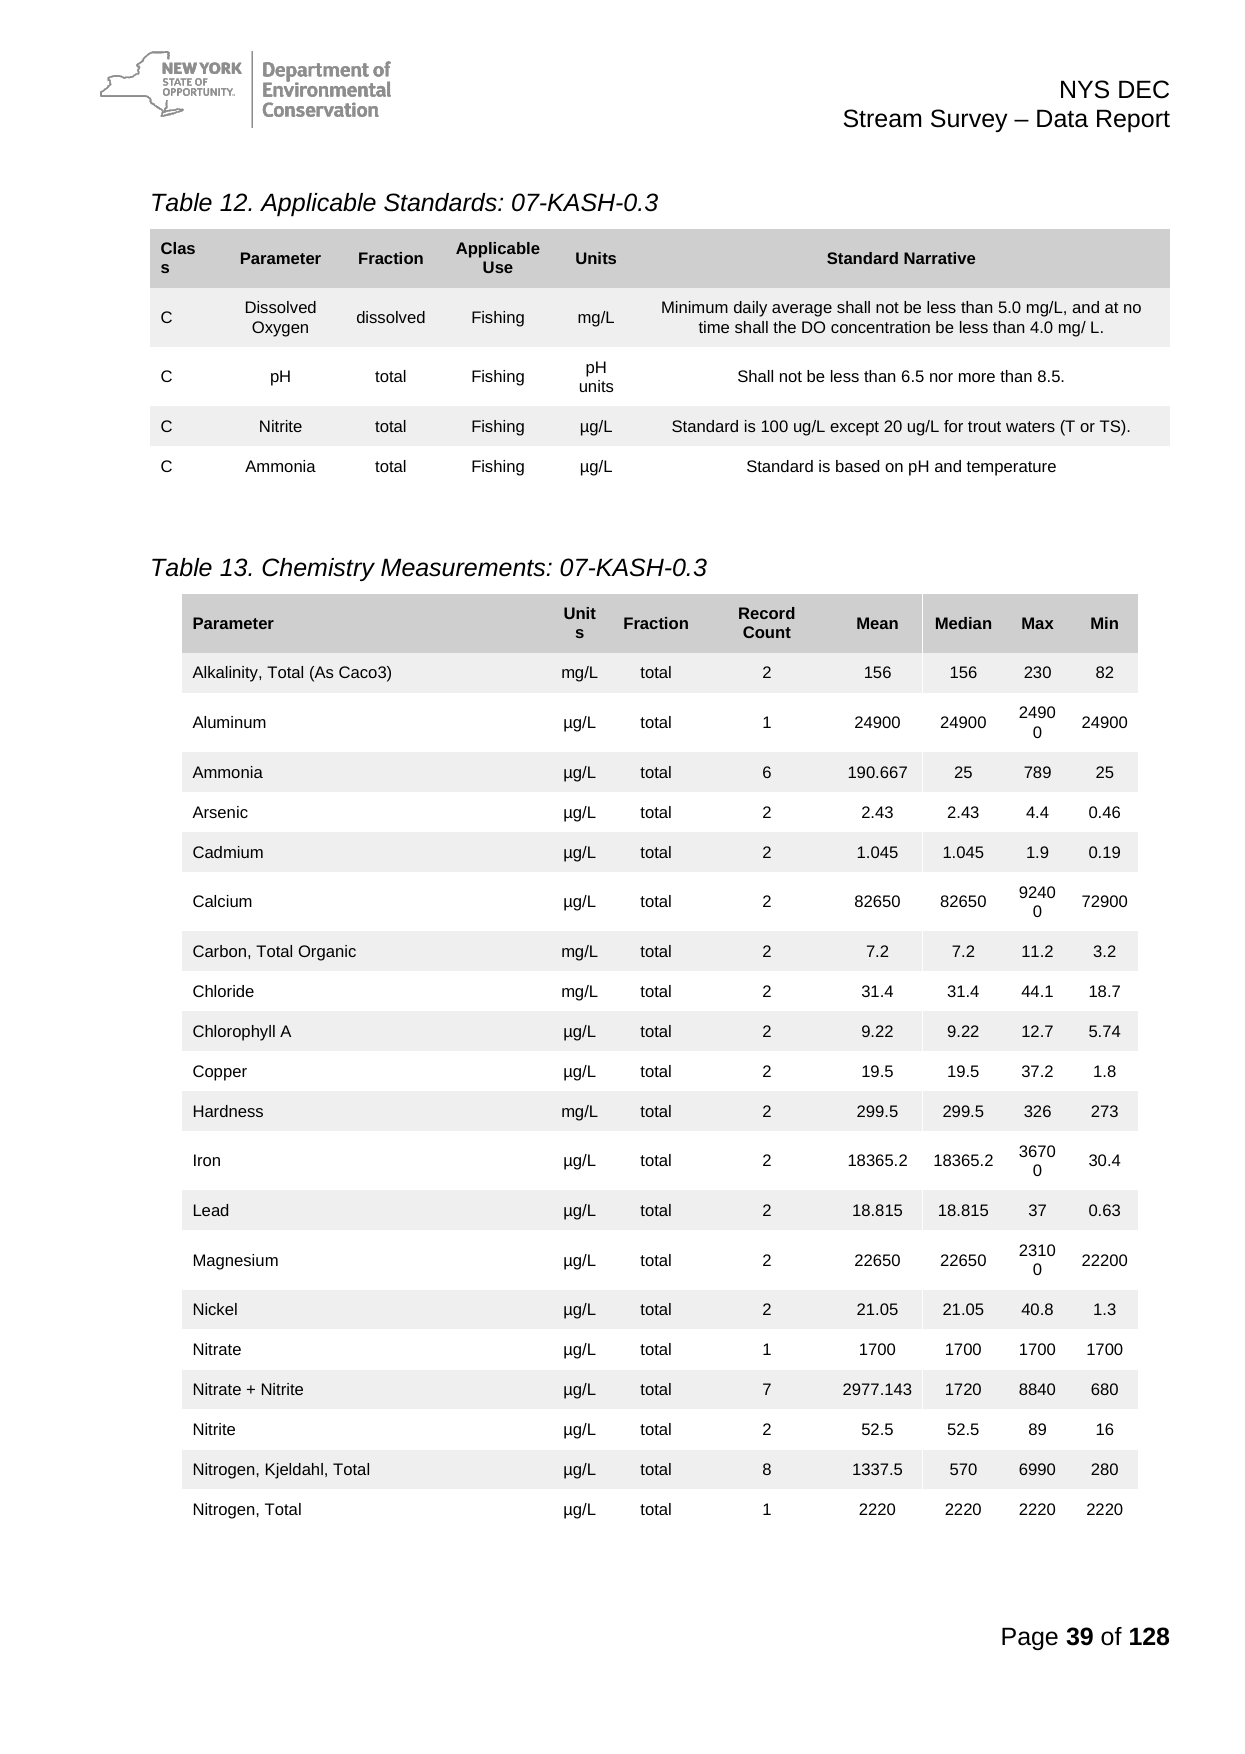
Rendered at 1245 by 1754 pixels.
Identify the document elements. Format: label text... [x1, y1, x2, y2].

picture [100, 51, 391, 128]
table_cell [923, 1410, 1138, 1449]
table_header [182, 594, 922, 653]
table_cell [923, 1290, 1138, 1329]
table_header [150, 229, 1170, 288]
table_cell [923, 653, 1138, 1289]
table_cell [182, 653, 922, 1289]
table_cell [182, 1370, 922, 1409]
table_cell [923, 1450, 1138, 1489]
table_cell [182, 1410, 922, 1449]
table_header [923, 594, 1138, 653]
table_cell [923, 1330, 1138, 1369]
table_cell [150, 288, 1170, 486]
text Table 13. Chemistry Measurements: 07-KASH-0.3 [150, 552, 1170, 581]
text Table 12. Applicable Standards: 07-KASH-0.3 [150, 187, 1170, 216]
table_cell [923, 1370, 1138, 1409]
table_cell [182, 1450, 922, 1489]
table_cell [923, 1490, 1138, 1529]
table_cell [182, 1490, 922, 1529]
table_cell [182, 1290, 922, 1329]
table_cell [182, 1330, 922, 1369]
